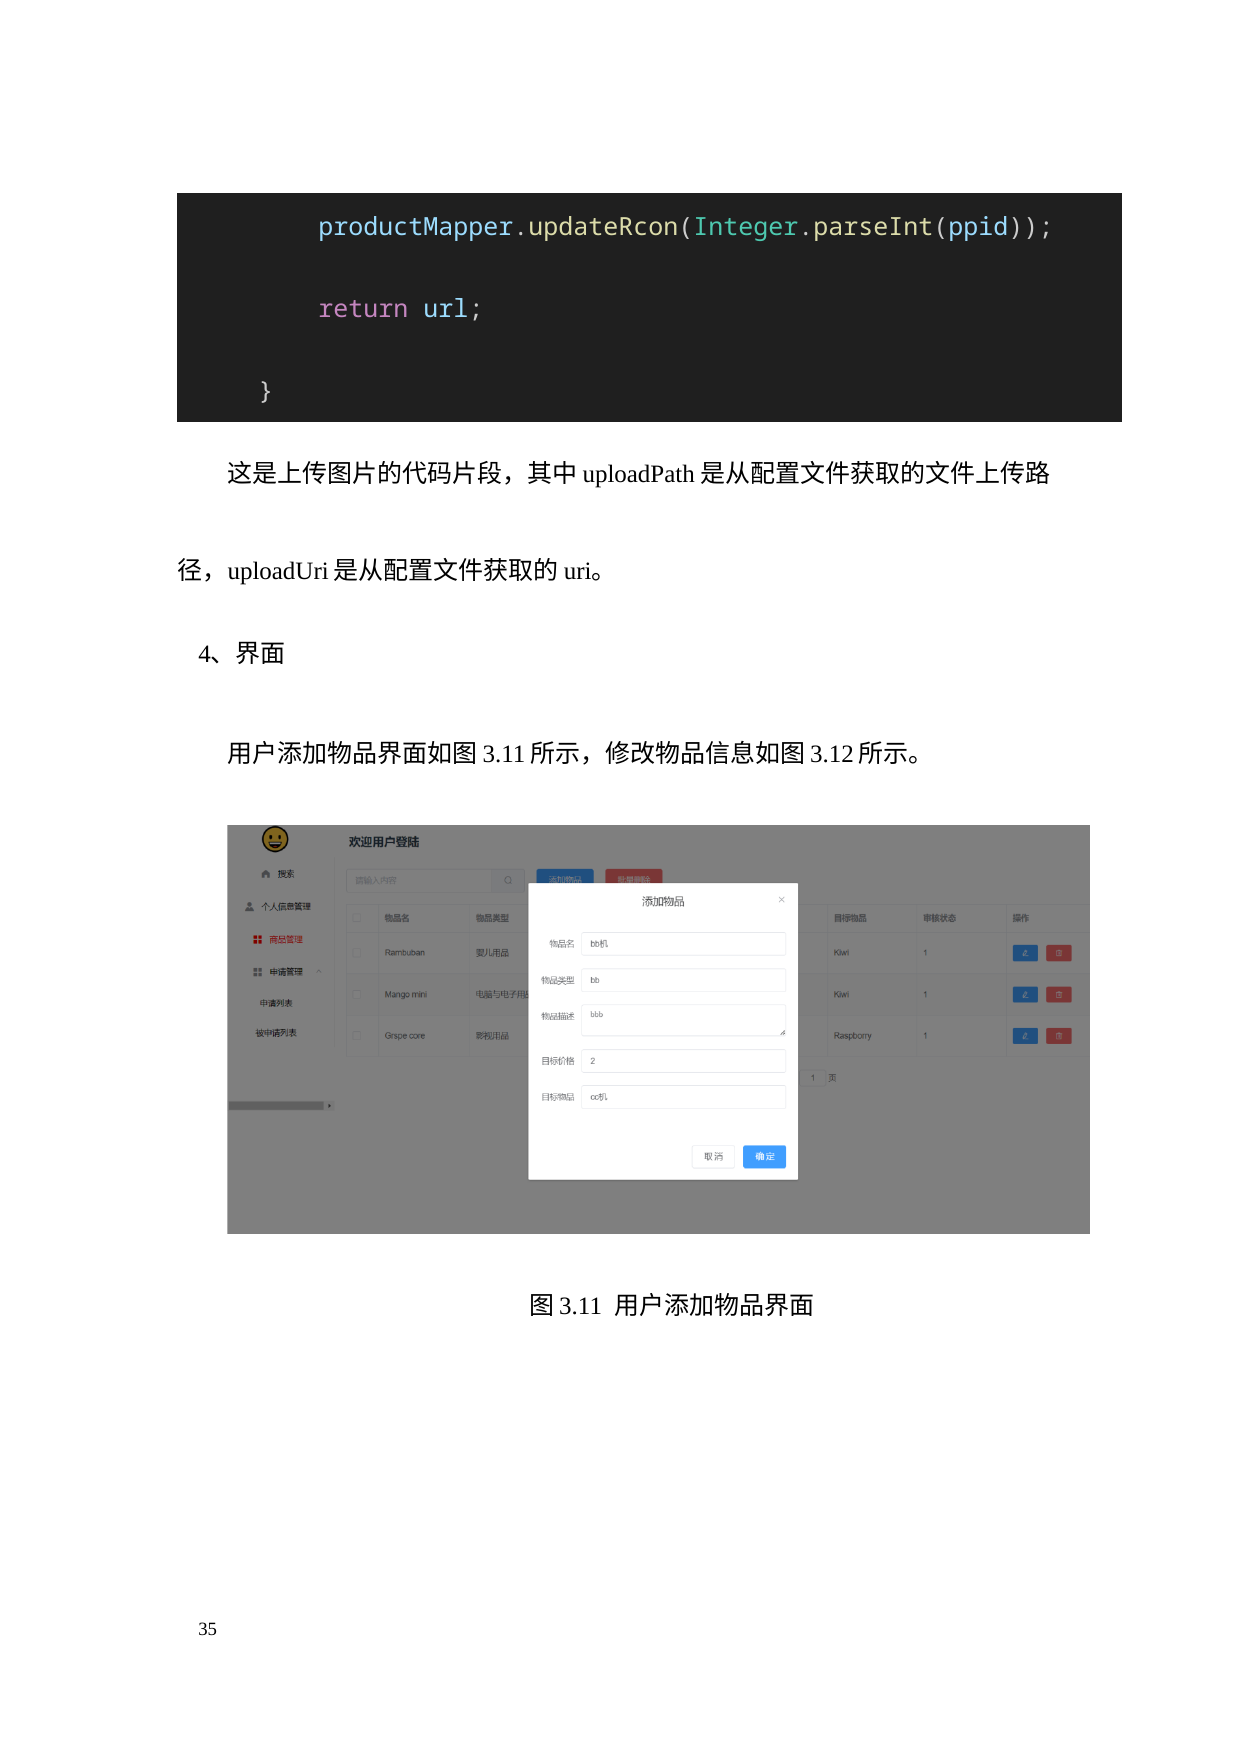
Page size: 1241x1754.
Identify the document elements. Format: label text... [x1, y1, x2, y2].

text 图3.11 用户添加物品界面 [177, 1271, 1122, 1336]
text return url; [177, 275, 1122, 340]
text 4、界面 [177, 619, 1122, 684]
text 这是上传图片的代码片段，其中uploadPath是从配置文件获取的文件上传路径，uploadUri是从配置文件获取的uri。 [177, 439, 1122, 601]
text 用户添加物品界面如图3.11所示，修改物品信息如图3.12所示。 [177, 719, 1122, 784]
text } [177, 357, 1122, 422]
picture [227, 825, 1090, 1234]
text productMapper.updateRcon(Integer.parseInt(ppid)); [177, 193, 1122, 258]
